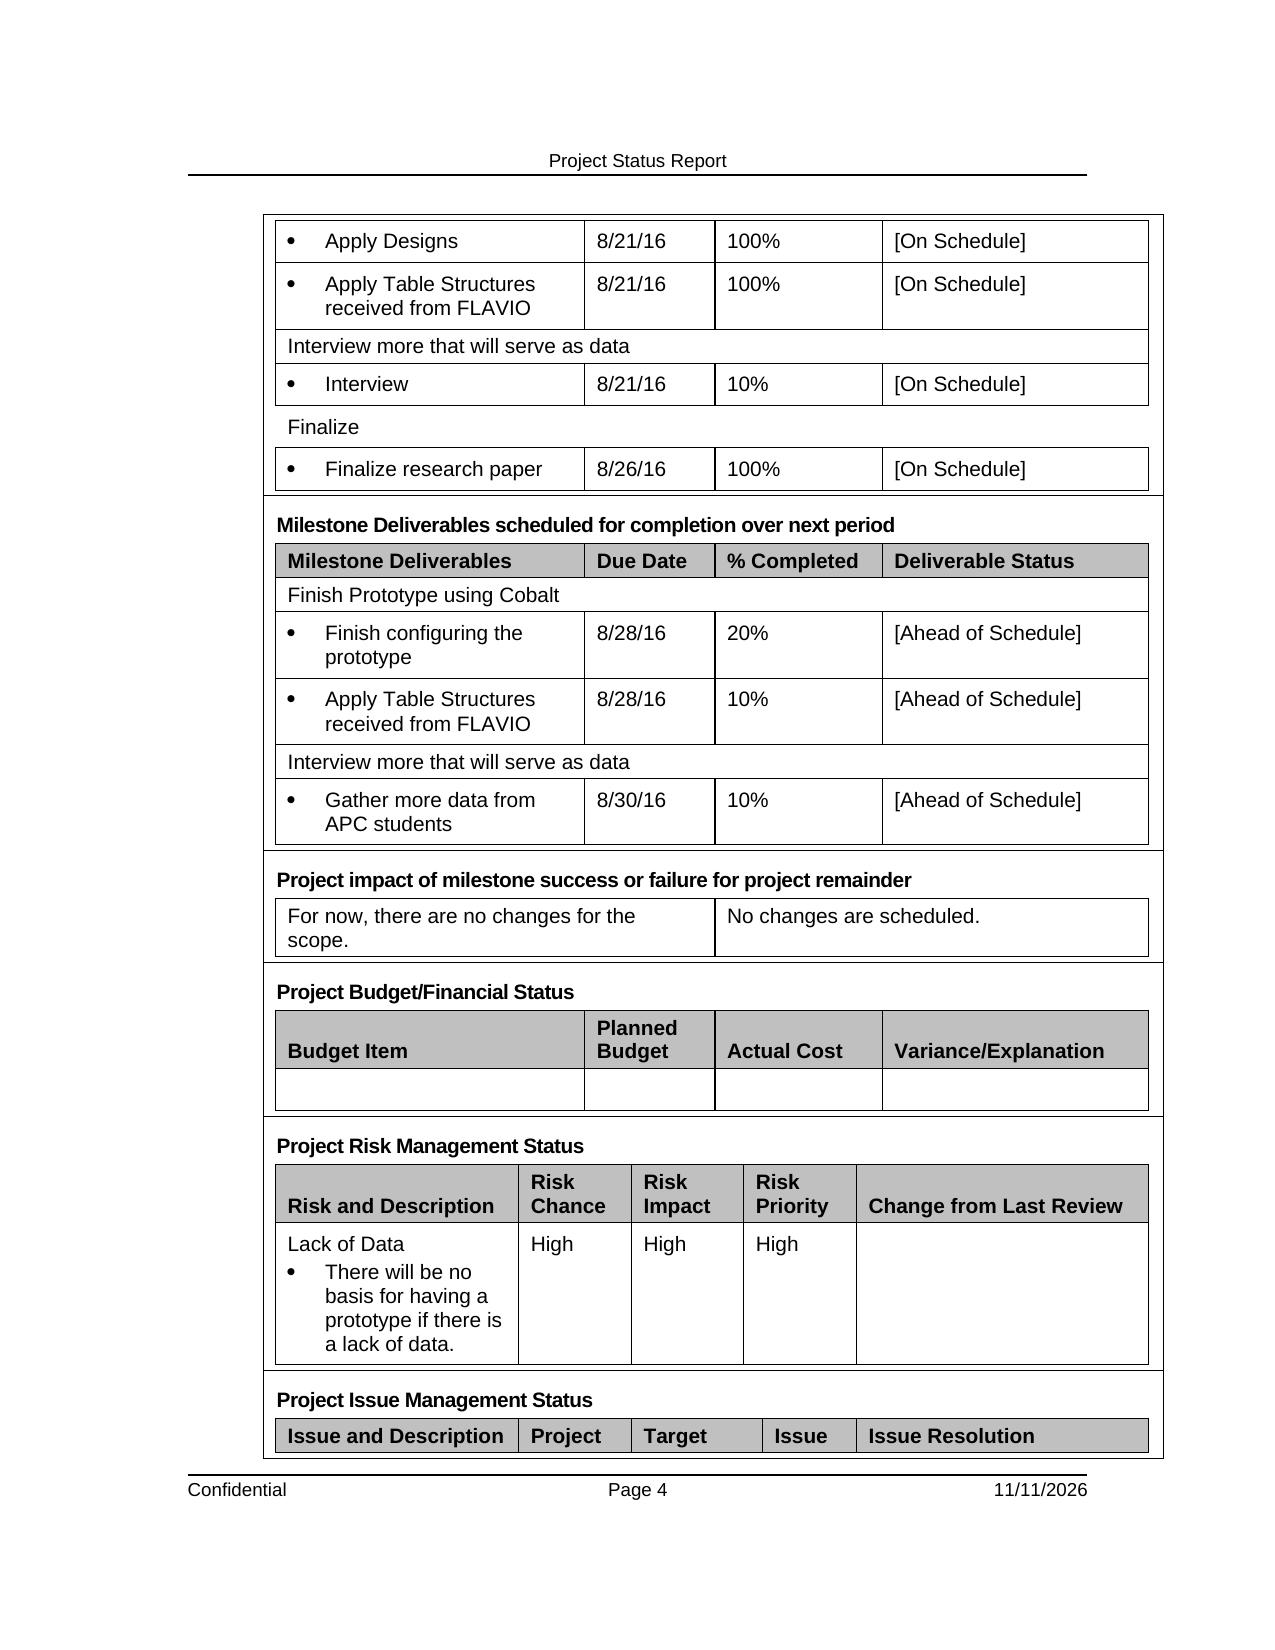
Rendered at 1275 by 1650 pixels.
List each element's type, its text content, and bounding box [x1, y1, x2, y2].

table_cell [264, 215, 1163, 495]
table_cell Project impact of milestone success or failure for project remainder [264, 851, 1163, 962]
table_cell Project Risk Management Status [264, 1117, 1163, 1370]
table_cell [264, 1371, 1163, 1458]
table_cell Milestone Deliverables scheduled for completion over next period [264, 496, 1163, 850]
table_cell Project Budget/Financial Status [264, 963, 1163, 1116]
